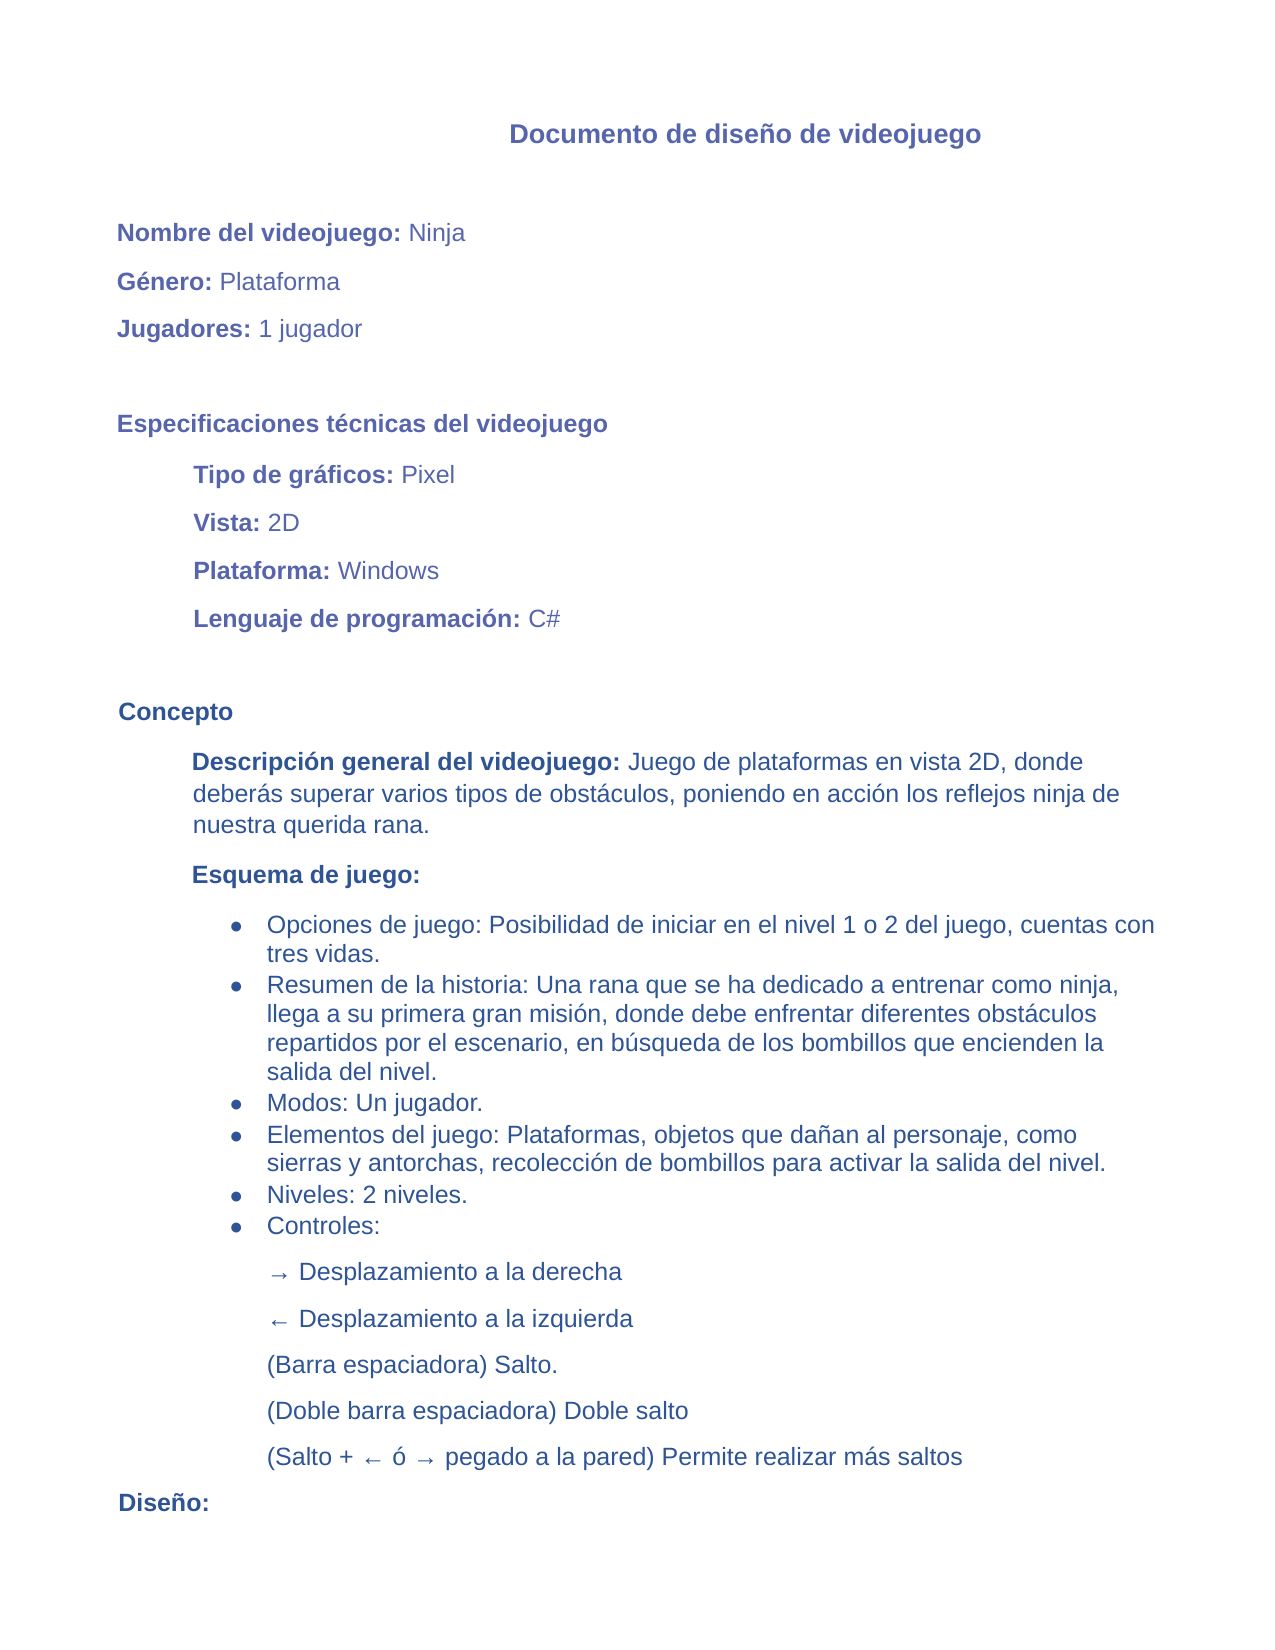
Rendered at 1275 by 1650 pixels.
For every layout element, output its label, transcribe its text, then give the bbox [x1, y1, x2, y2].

text Tipo de gráficos: Pixel [193, 459, 1157, 488]
text Nombre del videojuego: Ninja [117, 218, 1157, 247]
text Lenguaje de programación: C# [193, 604, 1157, 632]
text Plataforma: Windows [193, 556, 1157, 584]
list → Desplazamiento a la derecha [267, 1257, 1157, 1286]
text (Doble barra espaciadora) Doble salto [267, 1396, 1157, 1424]
list Modos: Un jugador. [229, 1088, 1157, 1117]
text Género: Plataforma [117, 266, 1157, 295]
list Elementos del juego: Plataformas, objetos que dañan al personaje, como sierras y antorchas, recolección de bombillos para activar la salida del nivel. [229, 1119, 1157, 1177]
text Descripción general del videojuego: Juego de plataformas en vista 2D, donde deberás superar varios tipos de obstáculos, poniendo en acción los reflejos ninja de nuestra querida rana. [192, 747, 1157, 839]
text Especificaciones técnicas del videojuego [117, 409, 1157, 438]
list Opciones de juego: Posibilidad de iniciar en el nivel 1 o 2 del juego, cuentas con tres vidas. [229, 910, 1157, 968]
text Concepto [118, 697, 1157, 726]
list Resumen de la historia: Una rana que se ha dedicado a entrenar como ninja, llega a su primera gran misión, donde debe enfrentar diferentes obstáculos repartidos por el escenario, en búsqueda de los bombillos que encienden la salida del nivel. [229, 970, 1157, 1085]
text Vista: 2D [193, 508, 1157, 536]
list (Barra espaciadora) Salto. [267, 1350, 1157, 1378]
text Diseño: [118, 1488, 1157, 1517]
text Jugadores: 1 jugador [117, 314, 1157, 343]
text Esquema de juego: [192, 860, 1157, 889]
text (Salto + ← ó → pegado a la pared) Permite realizar más saltos [267, 1442, 1157, 1471]
text Documento de diseño de videojuego [118, 118, 981, 149]
list Controles: [229, 1211, 1157, 1240]
text ← Desplazamiento a la izquierda [267, 1303, 1157, 1332]
list Niveles: 2 niveles. [229, 1180, 1157, 1208]
